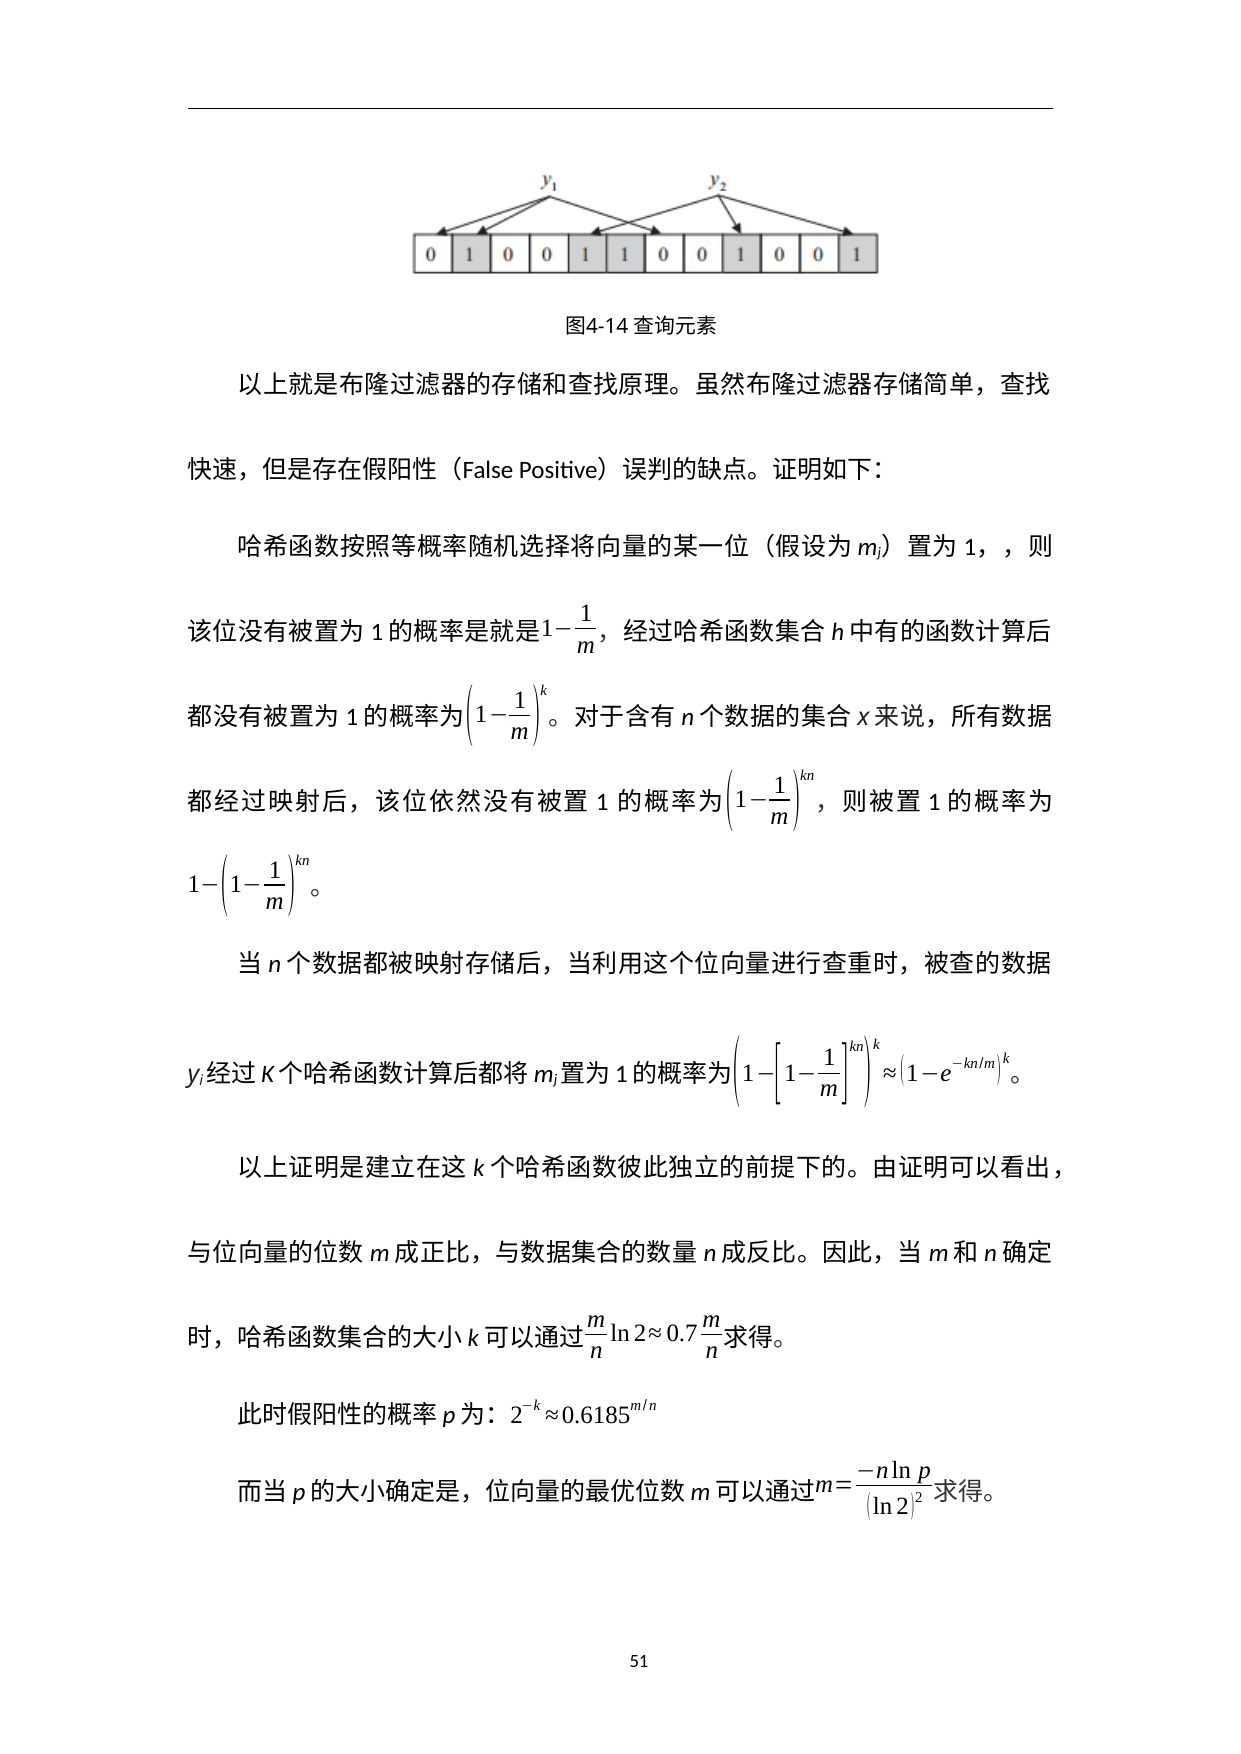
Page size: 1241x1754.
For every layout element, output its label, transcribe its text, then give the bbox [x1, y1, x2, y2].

text 以上就是布隆过滤器的存储和查找原理。虽然布隆过滤器存储简单，查找快速，但是存在假阳性（False Positive）误判的缺点。证明如下： [187, 349, 1053, 502]
picture [381, 163, 910, 286]
text 以上证明是建立在这k个哈希函数彼此独立的前提下的。由证明可以看出，与位向量的位数m成正比，与数据集合的数量n成反比。因此，当m和n确定时，哈希函数集合的大小k可以通过求得。 [187, 1131, 1053, 1369]
text 当n个数据都被映射存储后，当利用这个位向量进行查重时，被查的数据yi经过K个哈希函数计算后都将mj置为1的概率为。 [187, 927, 1053, 1122]
text 此时假阳性的概率p为： [187, 1378, 1053, 1446]
text 哈希函数按照等概率随机选择将向量的某一位（假设为mj）置为1，，则该位没有被置为1的概率是就是，经过哈希函数集合h中有的函数计算后都没有被置为1的概率为。对于含有n个数据的集合x来说，所有数据都经过映射后，该位依然没有被置1 的概率为，则被置1的概率为。 [187, 511, 1053, 918]
text 而当p的大小确定是，位向量的最优位数m可以通过求得。 [187, 1455, 1053, 1523]
